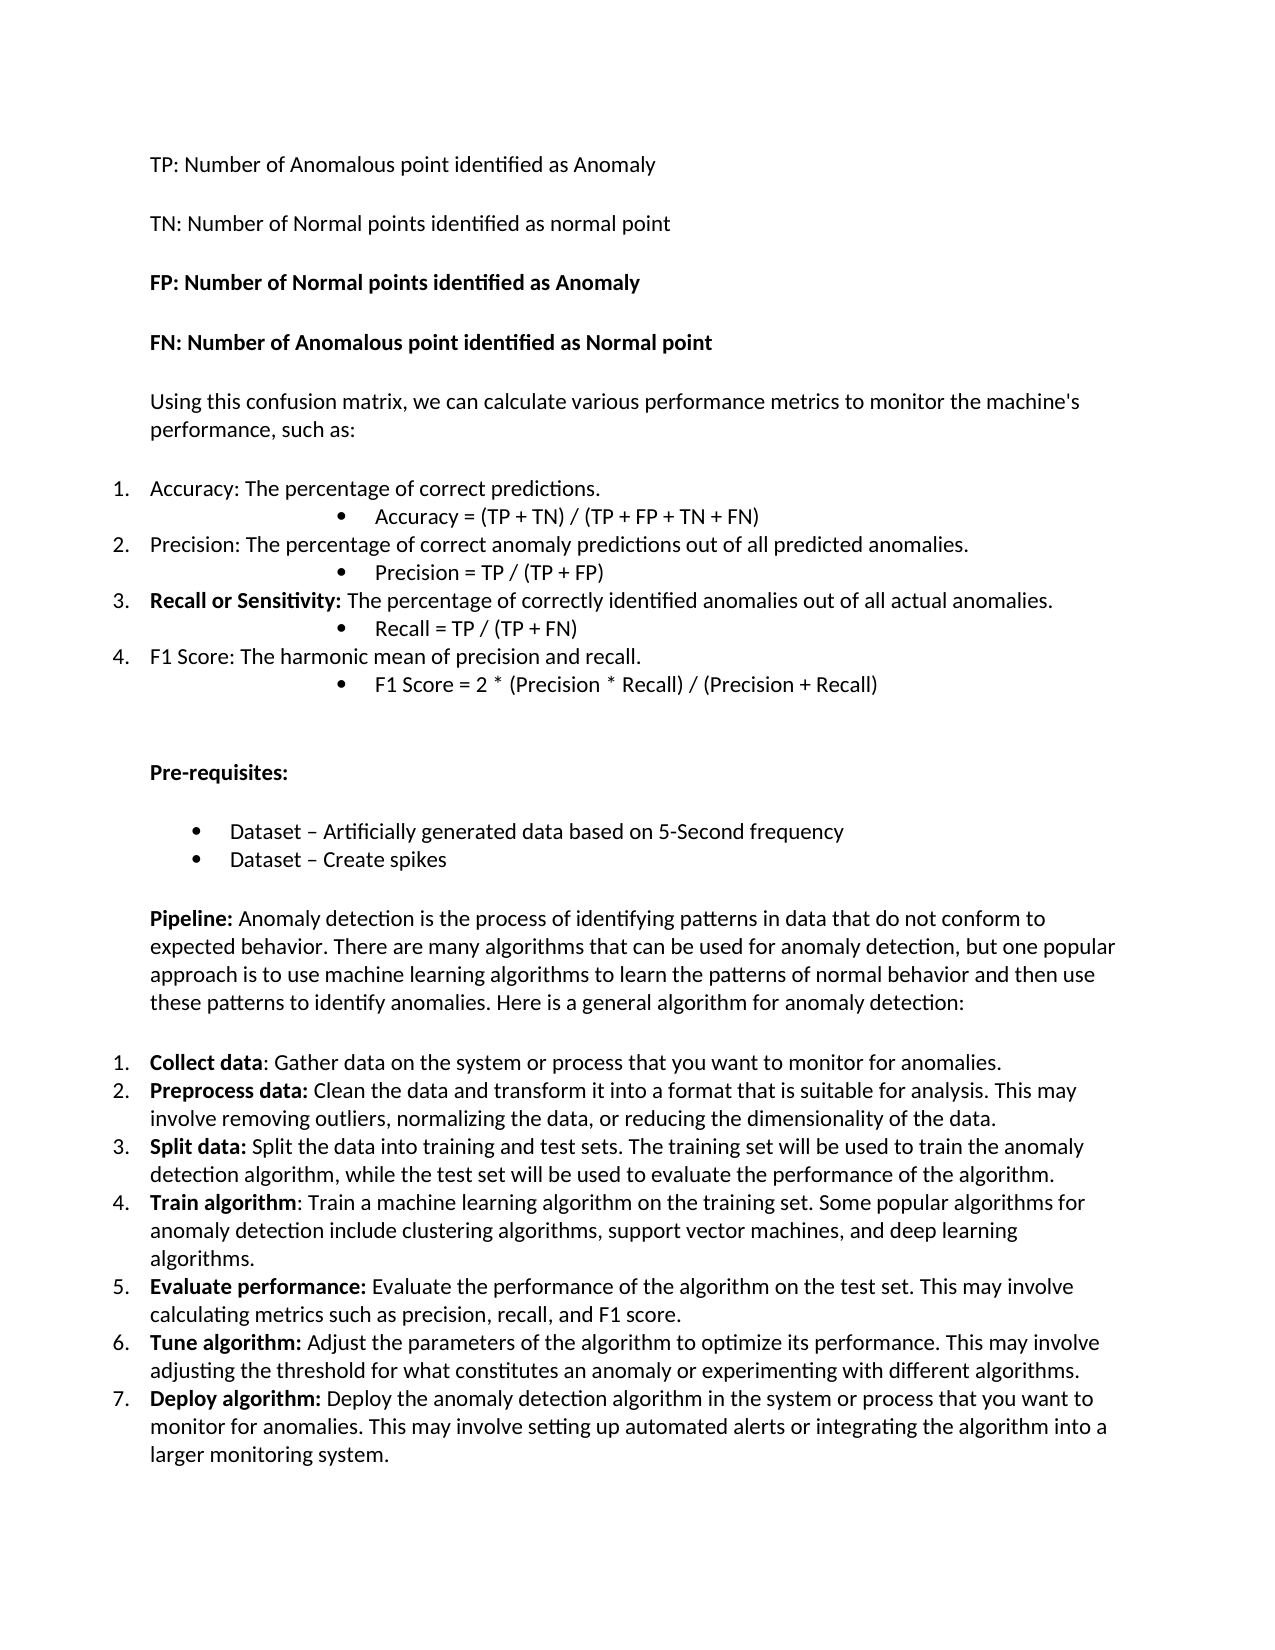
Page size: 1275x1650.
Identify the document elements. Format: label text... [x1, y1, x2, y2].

list Split data: Split the data into training and test sets. The training set will be used to train the anomaly detection algorithm, while the test set will be used to evaluate the performance of the algorithm. [112, 1132, 1125, 1188]
text Using this confusion matrix, we can calculate various performance metrics to monitor the machine's performance, such as: [150, 387, 1125, 443]
text FP: Number of Normal points identified as Anomaly [150, 268, 1125, 297]
list Accuracy: The percentage of correct predictions. [112, 474, 1125, 502]
list Collect data: Gather data on the system or process that you want to monitor for anomalies. [112, 1048, 1125, 1076]
list Preprocess data: Clean the data and transform it into a format that is suitable for analysis. This may involve removing outliers, normalizing the data, or reducing the dimensionality of the data. [112, 1076, 1125, 1132]
text TP: Number of Anomalous point identified as Anomaly [150, 150, 1125, 178]
text TN: Number of Normal points identified as normal point [150, 209, 1125, 237]
list Deploy algorithm: Deploy the anomaly detection algorithm in the system or process that you want to monitor for anomalies. This may involve setting up automated alerts or integrating the algorithm into a larger monitoring system. [112, 1384, 1125, 1468]
list Precision = TP / (TP + FP) [337, 558, 1125, 586]
list Dataset – Create spikes [192, 845, 1125, 873]
list Accuracy = (TP + TN) / (TP + FP + TN + FN) [337, 502, 1125, 530]
text Pre-requisites: [150, 758, 1125, 786]
list Recall = TP / (TP + FN) [337, 614, 1125, 642]
list Precision: The percentage of correct anomaly predictions out of all predicted anomalies. [112, 530, 1125, 558]
list F1 Score: The harmonic mean of precision and recall. [112, 642, 1125, 671]
text FN: Number of Anomalous point identified as Normal point [150, 328, 1125, 356]
list F1 Score = 2 * (Precision * Recall) / (Precision + Recall) [337, 671, 1125, 698]
list Recall or Sensitivity: The percentage of correctly identified anomalies out of all actual anomalies. [112, 586, 1125, 614]
list Tune algorithm: Adjust the parameters of the algorithm to optimize its performance. This may involve adjusting the threshold for what constitutes an anomaly or experimenting with different algorithms. [112, 1328, 1125, 1384]
list Train algorithm: Train a machine learning algorithm on the training set. Some popular algorithms for anomaly detection include clustering algorithms, support vector machines, and deep learning algorithms. [112, 1188, 1125, 1272]
text Pipeline: Anomaly detection is the process of identifying patterns in data that do not conform to expected behavior. There are many algorithms that can be used for anomaly detection, but one popular approach is to use machine learning algorithms to learn the patterns of normal behavior and then use these patterns to identify anomalies. Here is a general algorithm for anomaly detection: [150, 904, 1125, 1016]
list Evaluate performance: Evaluate the performance of the algorithm on the test set. This may involve calculating metrics such as precision, recall, and F1 score. [112, 1272, 1125, 1328]
list Dataset – Artificially generated data based on 5-Second frequency [192, 817, 1125, 845]
